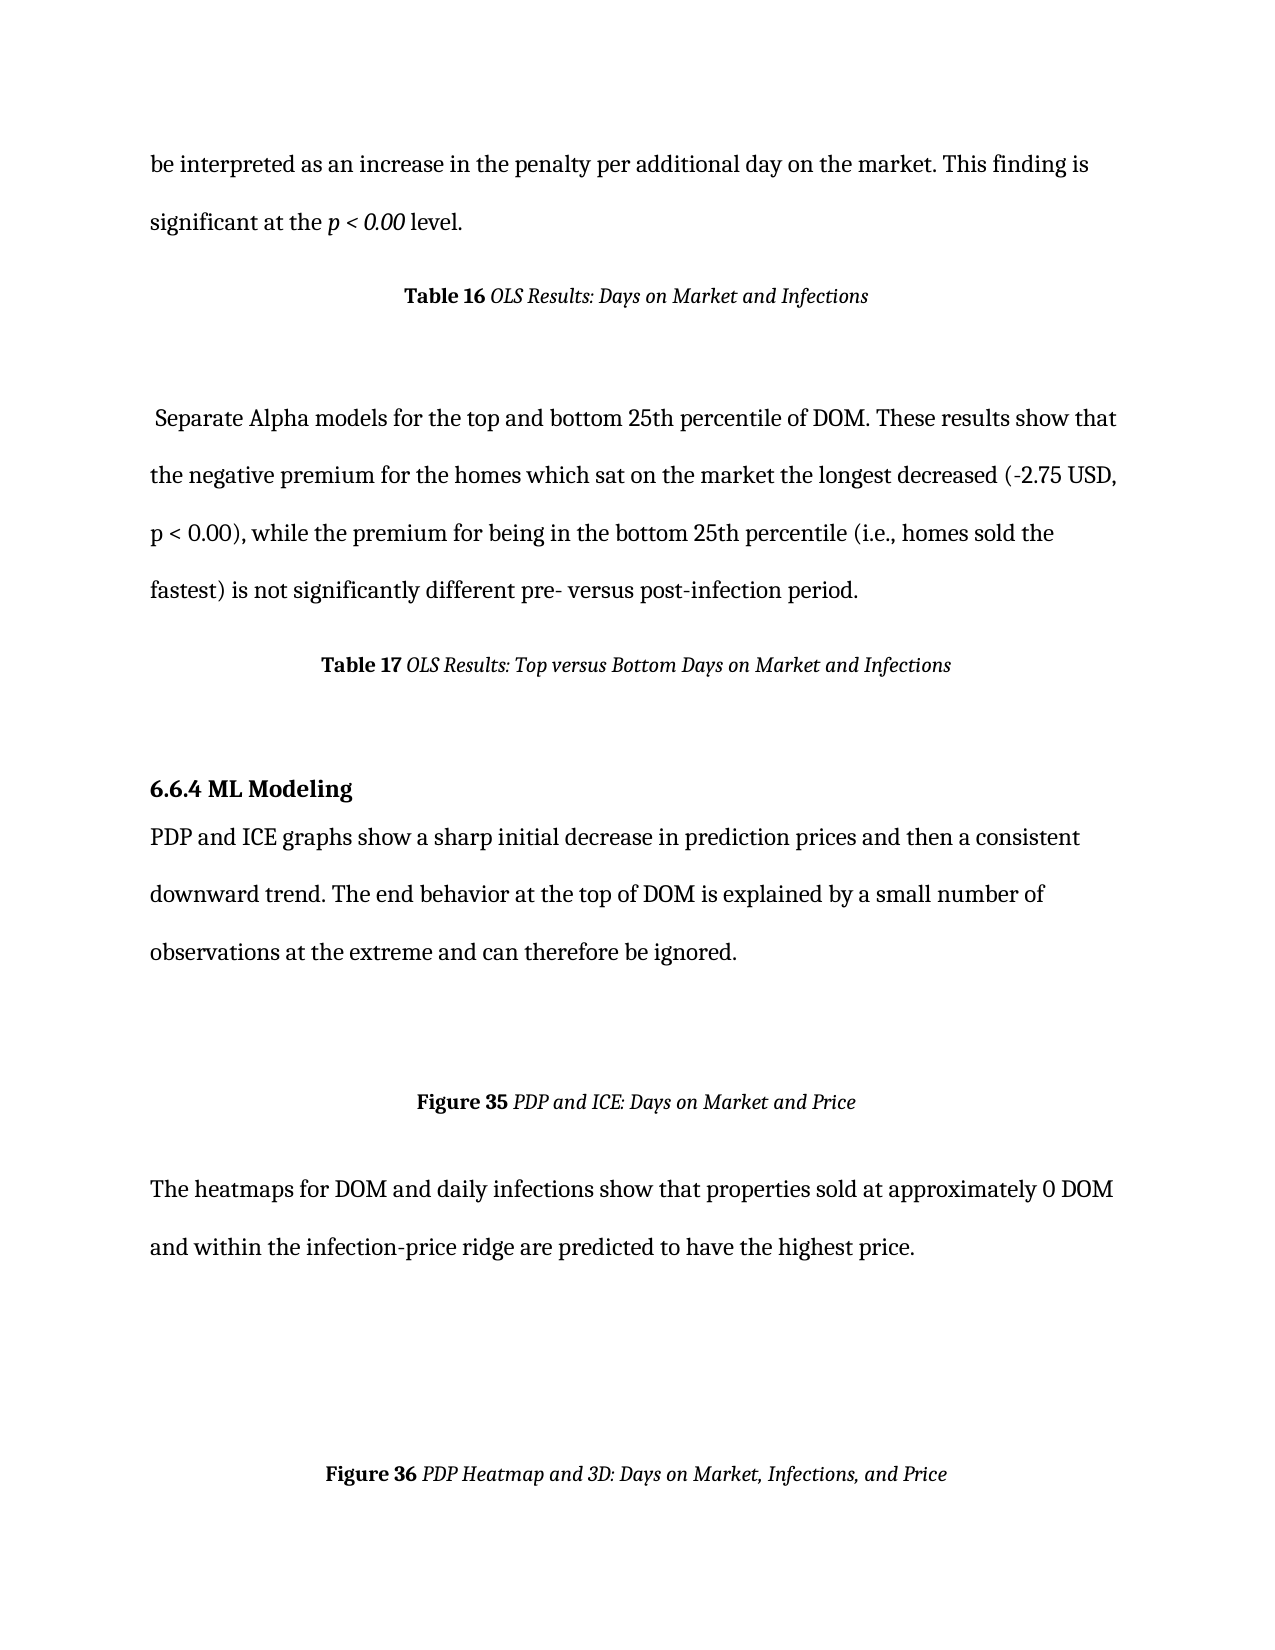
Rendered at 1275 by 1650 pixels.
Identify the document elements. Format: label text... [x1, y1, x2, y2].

text Separate Alpha models for the top and bottom 25th percentile of DOM. These results show that the negative premium for the homes which sat on the market the longest decreased (-2.75 USD, p < 0.00), while the premium for being in the bottom 25th percentile (i.e., homes sold the fastest) is not significantly different pre- versus post-infection period. [150, 404, 1125, 605]
subtitle 6.6.4 ML Modeling [150, 775, 1125, 804]
text The heatmaps for DOM and daily infections show that properties sold at approximately 0 DOM and within the infection-price ridge are predicted to have the highest price. [150, 1175, 1125, 1261]
text Figure 36 PDP Heatmap and 3D: Days on Market, Infections, and Price [150, 1461, 1125, 1487]
text Table 17 OLS Results: Top versus Bottom Days on Market and Infections [150, 653, 1125, 678]
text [150, 150, 1125, 236]
text Table 16 OLS Results: Days on Market and Infections [150, 284, 1125, 309]
text PDP and ICE graphs show a sharp initial decrease in prediction prices and then a consistent downward trend. The end behavior at the top of DOM is explained by a small number of observations at the extreme and can therefore be ignored. [150, 822, 1125, 966]
text Figure 35 PDP and ICE: Days on Market and Price [150, 1090, 1125, 1115]
